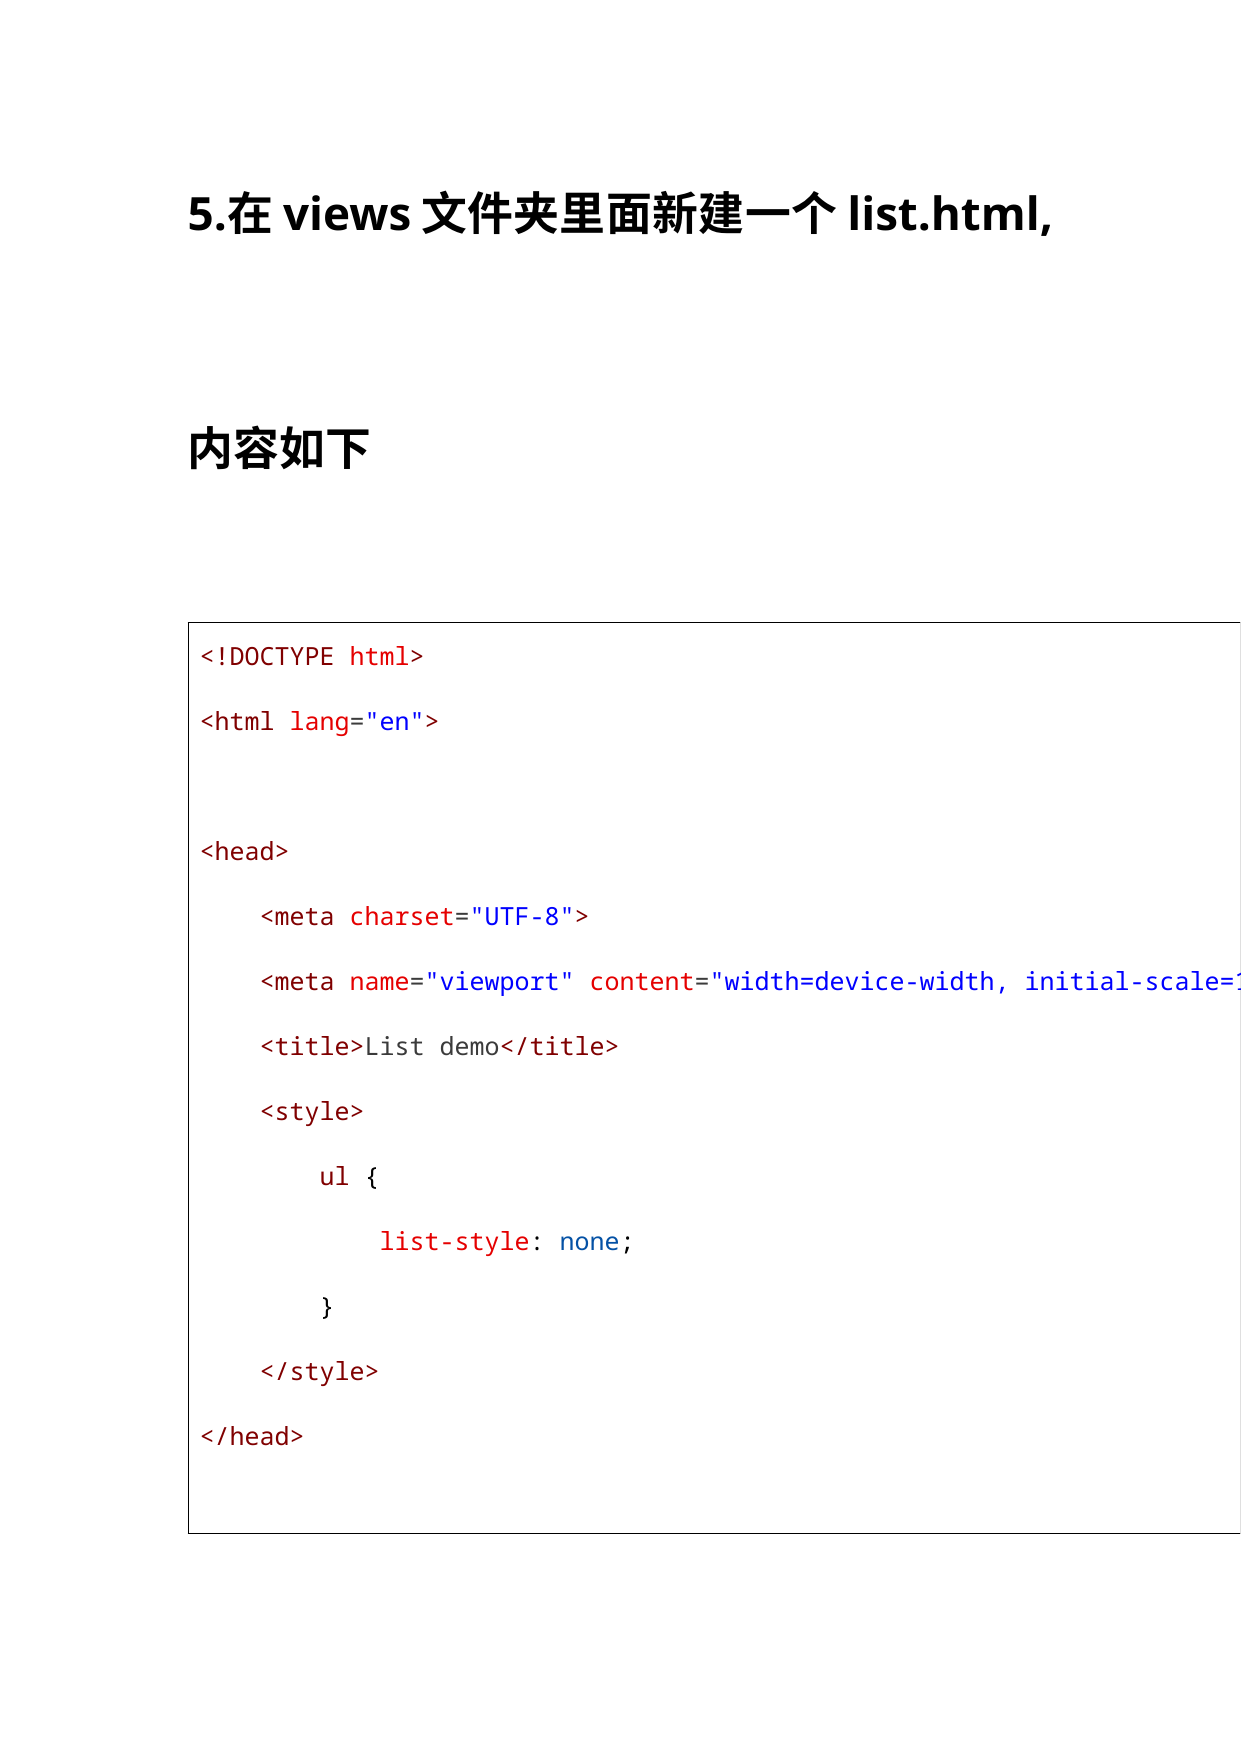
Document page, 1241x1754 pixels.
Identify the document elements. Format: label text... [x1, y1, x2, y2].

subtitle 5.在views文件夹里面新建一个list.html,内容如下 [187, 162, 1053, 494]
